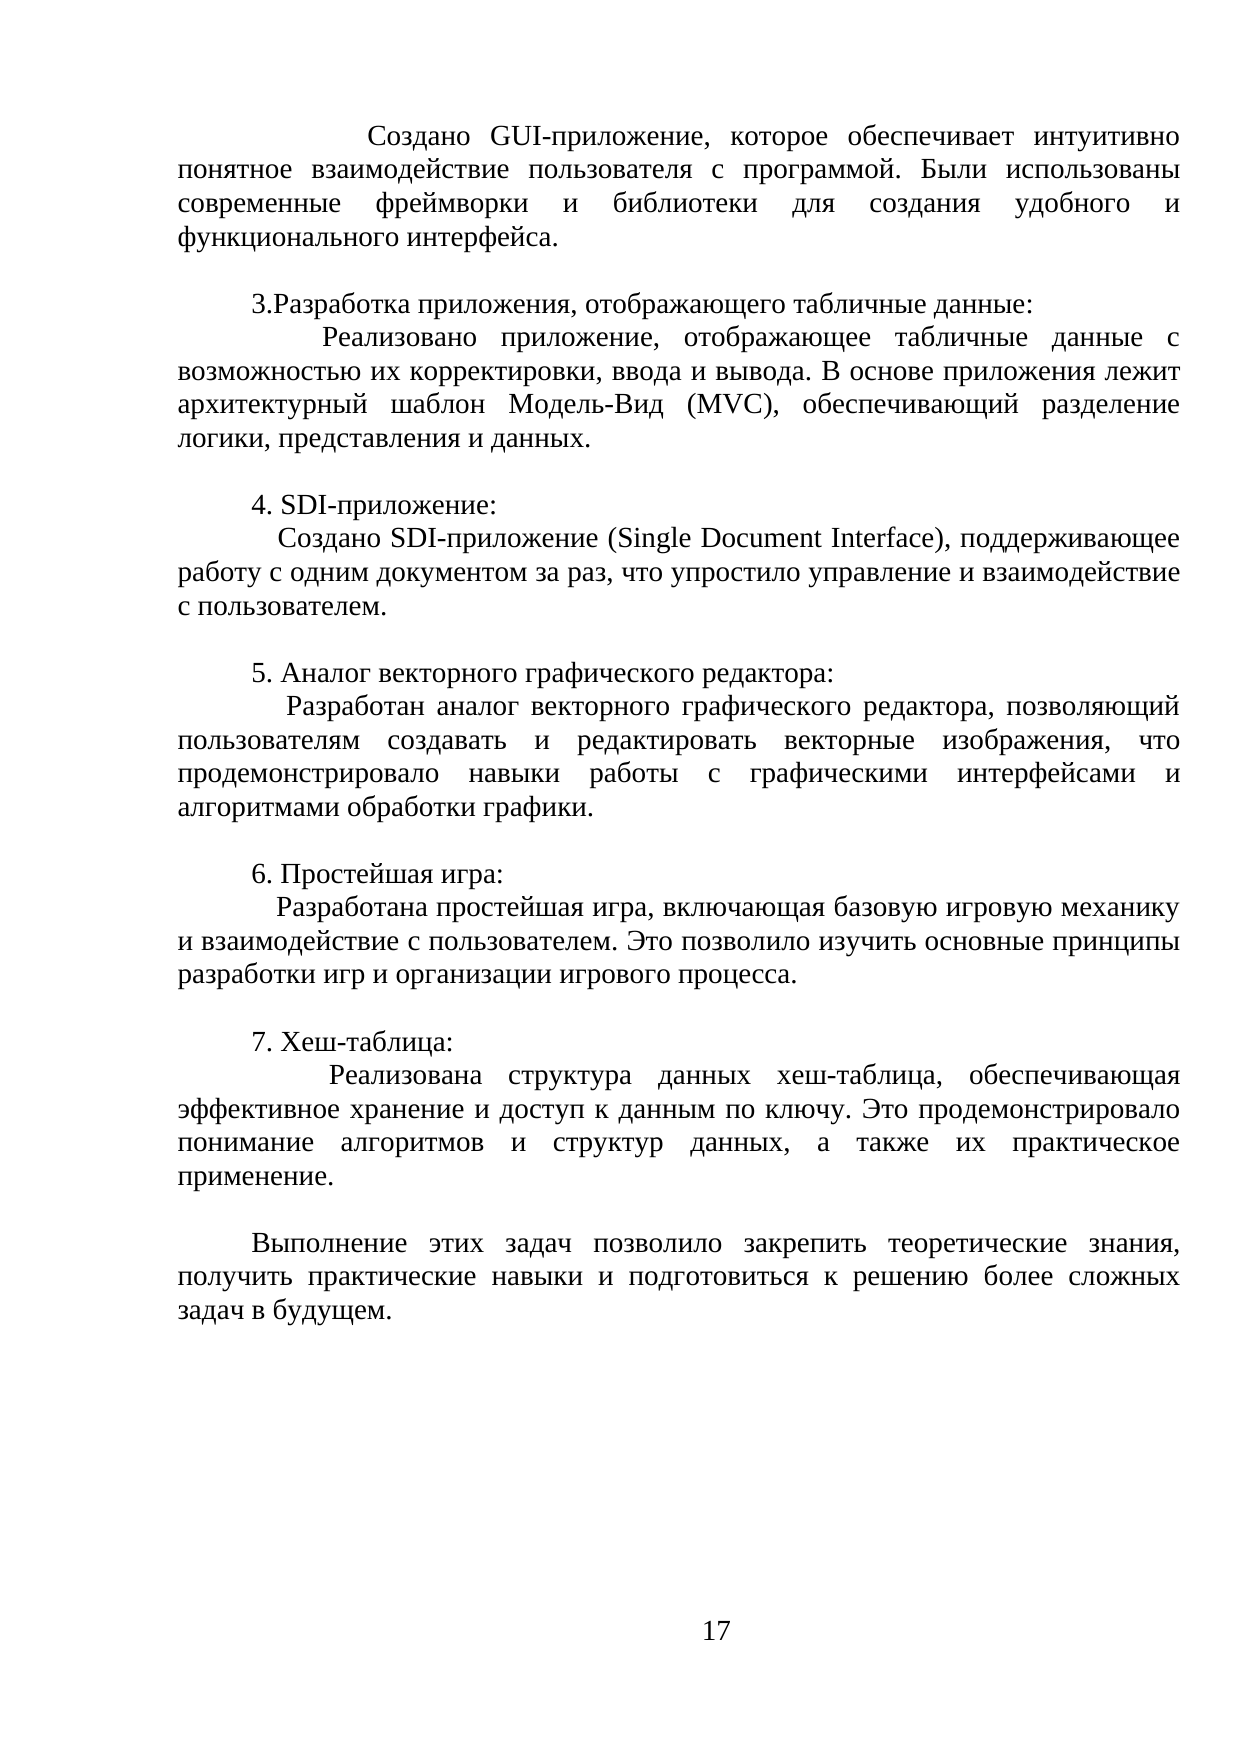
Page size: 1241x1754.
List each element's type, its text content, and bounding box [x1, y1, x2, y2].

text 6. Простейшая игра: [177, 856, 1181, 889]
text Выполнение этих задач позволило закрепить теоретические знания, получить практические навыки и подготовиться к решению более сложных задач в будущем. [177, 1225, 1181, 1326]
text Разработан аналог векторного графического редактора, позволяющий пользователям создавать и редактировать векторные изображения, что продемонстрировало навыки работы с графическими интерфейсами и алгоритмами обработки графики. [177, 688, 1181, 822]
text 4. SDI-приложение: [177, 487, 1181, 521]
text Создано SDI-приложение (Single Document Interface), поддерживающее работу с одним документом за раз, что упростило управление и взаимодействие с пользователем. [177, 521, 1181, 621]
text Создано GUI-приложениe, которое обеспечивает интуитивно понятное взаимодействие пользователя с программой. Были использованы современные фреймворки и библиотеки для создания удобного и функционального интерфейса. [177, 118, 1181, 252]
text Разработана простейшая игра, включающая базовую игровую механику и взаимодействие с пользователем. Это позволило изучить основные принципы разработки игр и организации игрового процесса. [177, 889, 1181, 990]
text Реализовано приложение, отображающее табличные данные с возможностью их корректировки, ввода и вывода. В основе приложения лежит архитектурный шаблон Модель-Вид (MVC), обеспечивающий разделение логики, представления и данных. [177, 319, 1181, 453]
text 7. Хеш-таблица: [177, 1024, 1181, 1057]
text 5. Аналог векторного графического редактора: [177, 655, 1181, 688]
text 3.Разработка приложения, отображающего табличные данные: [251, 286, 1181, 319]
text Реализована структура данных хеш-таблица, обеспечивающая эффективное хранение и доступ к данным по ключу. Это продемонстрировало понимание алгоритмов и структур данных, а также их практическое применение. [177, 1057, 1181, 1191]
